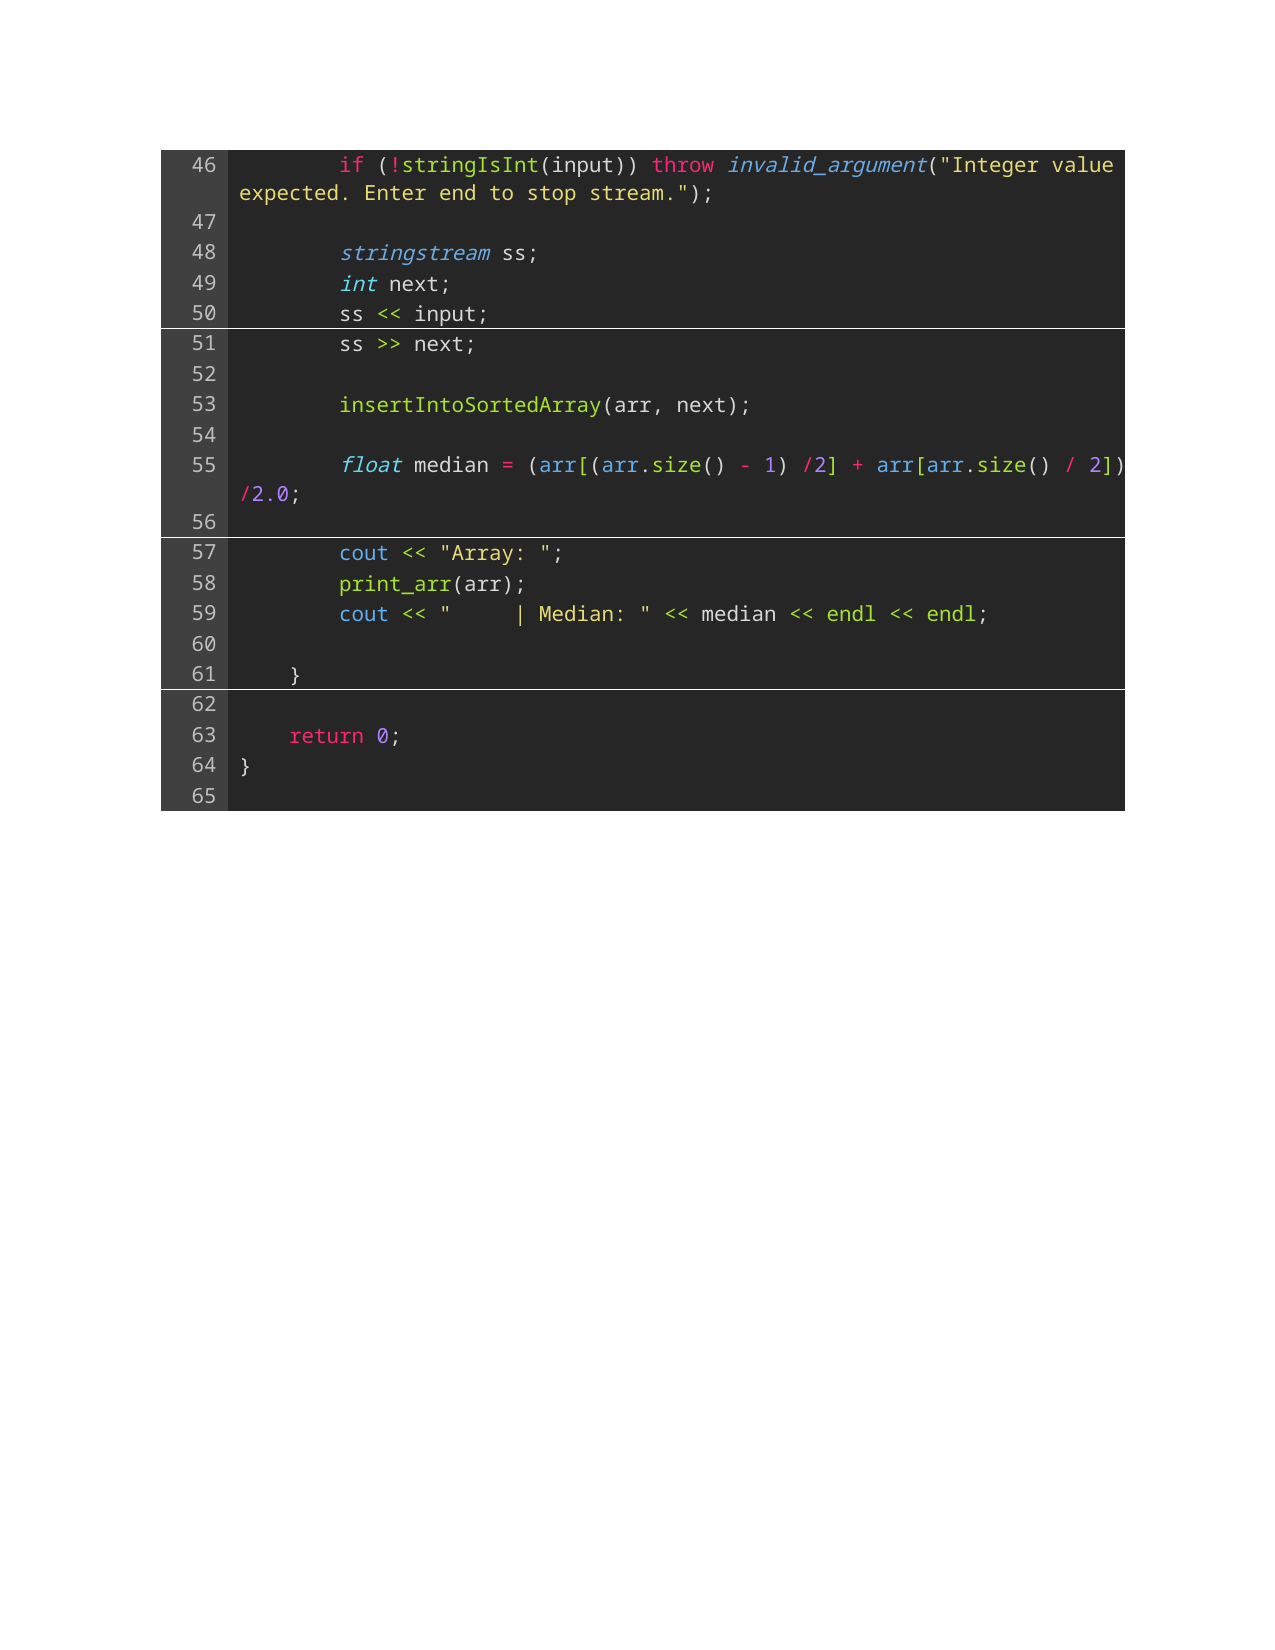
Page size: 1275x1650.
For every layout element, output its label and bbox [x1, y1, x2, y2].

table_cell [150, 150, 1125, 811]
